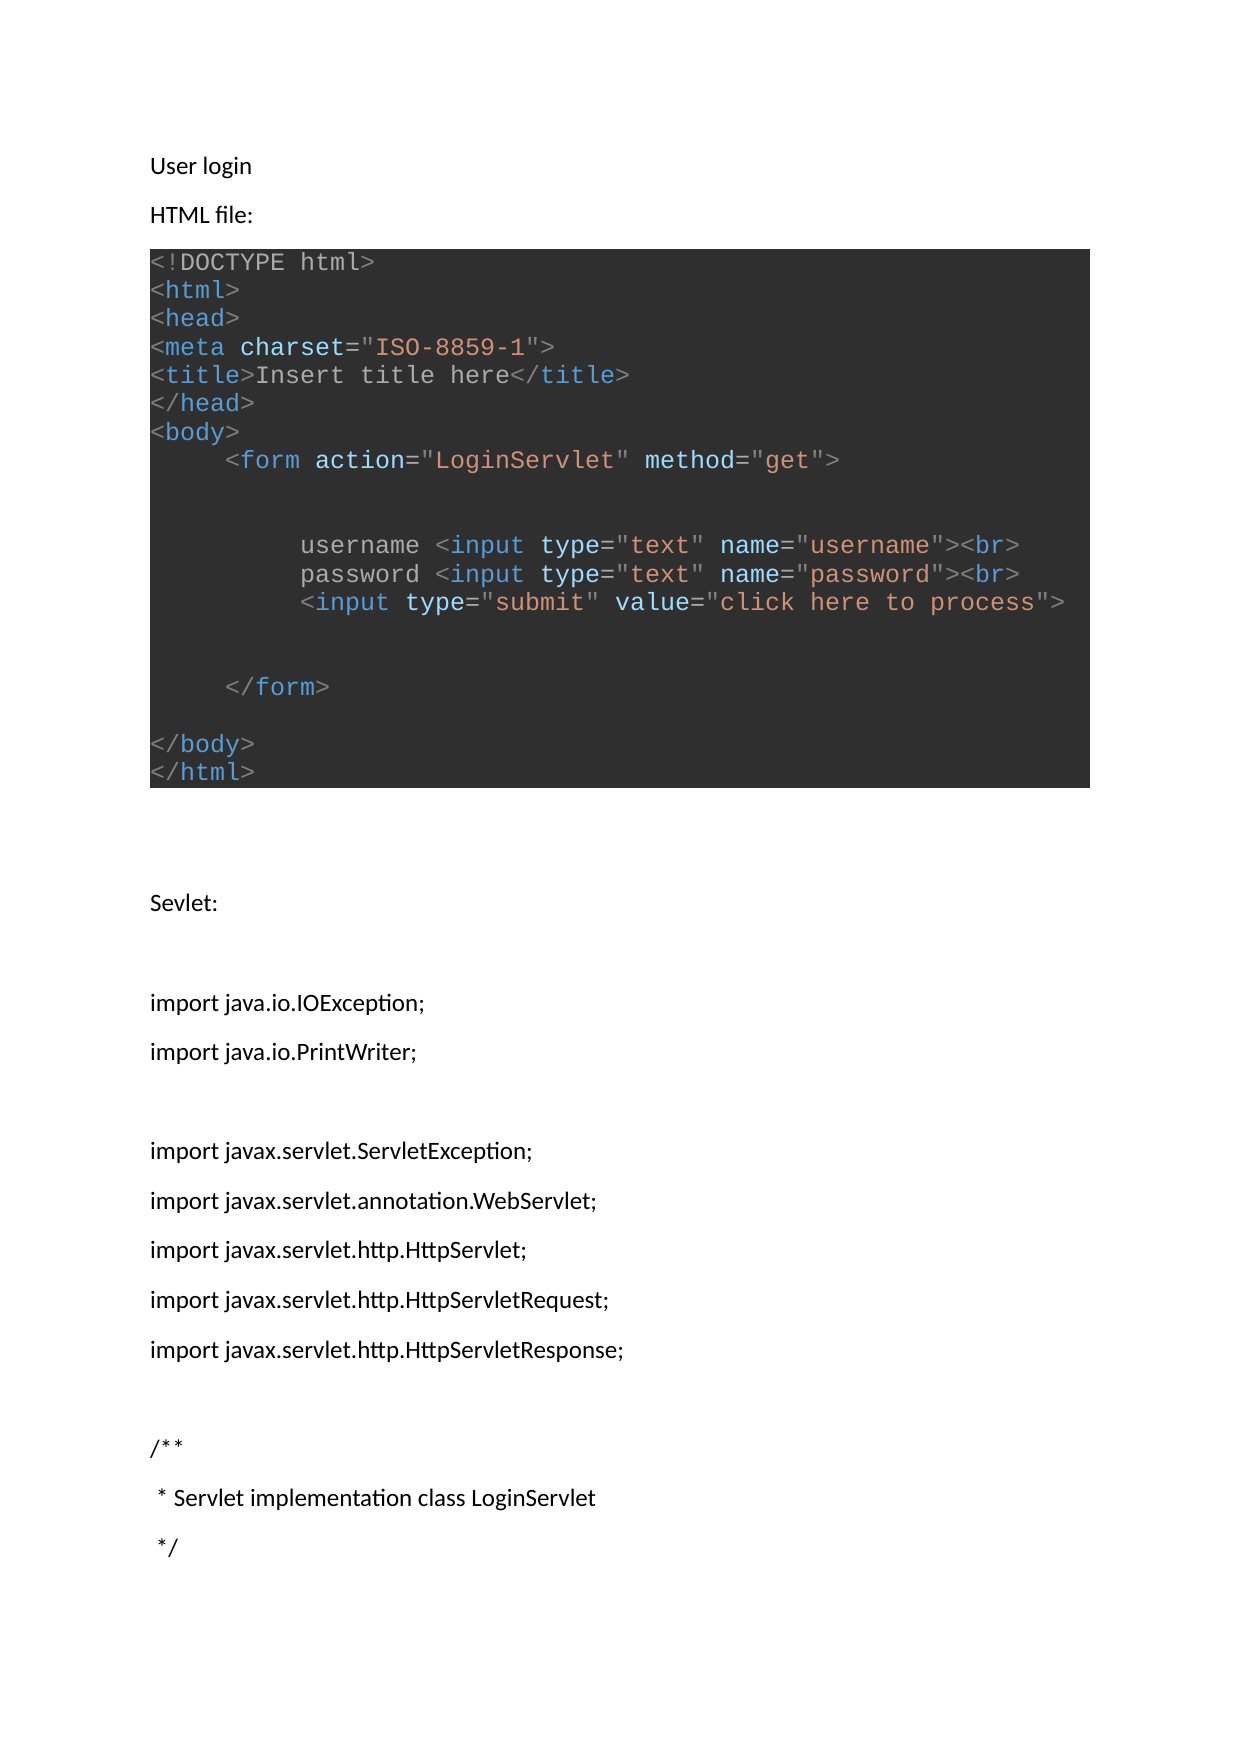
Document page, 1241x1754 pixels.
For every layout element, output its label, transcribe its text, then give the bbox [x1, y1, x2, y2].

text password <input type="text" name="password"><br> [150, 561, 1090, 589]
text </body> [150, 732, 1090, 760]
text HTML file: [150, 199, 1090, 230]
text import javax.servlet.http.HttpServletResponse; [150, 1334, 1090, 1364]
text /** [150, 1433, 1090, 1463]
text import java.io.IOException; [150, 987, 1090, 1017]
text <!DOCTYPE html> [150, 249, 1090, 277]
text */ [150, 1532, 1090, 1563]
text * Servlet implementation class LoginServlet [150, 1482, 1090, 1513]
text </form> [150, 675, 1090, 703]
text import javax.servlet.http.HttpServletRequest; [150, 1284, 1090, 1315]
text <meta charset="ISO-8859-1"> [150, 334, 1090, 362]
text <title>Insert title here</title> [150, 362, 1090, 391]
text import javax.servlet.http.HttpServlet; [150, 1234, 1090, 1265]
text <form action="LoginServlet" method="get"> [150, 447, 1090, 476]
text Sevlet: [150, 887, 1090, 918]
text <input type="submit" value="click here to process"> [150, 589, 1090, 618]
text <body> [150, 419, 1090, 447]
text import javax.servlet.ServletException; [150, 1135, 1090, 1166]
text username <input type="text" name="username"><br> [150, 533, 1090, 561]
text import javax.servlet.annotation.WebServlet; [150, 1185, 1090, 1216]
text <html> [150, 277, 1090, 306]
text <head> [150, 306, 1090, 334]
text User login [150, 150, 1090, 181]
text import java.io.PrintWriter; [150, 1036, 1090, 1067]
text </html> [150, 760, 1090, 788]
text </head> [150, 391, 1090, 419]
